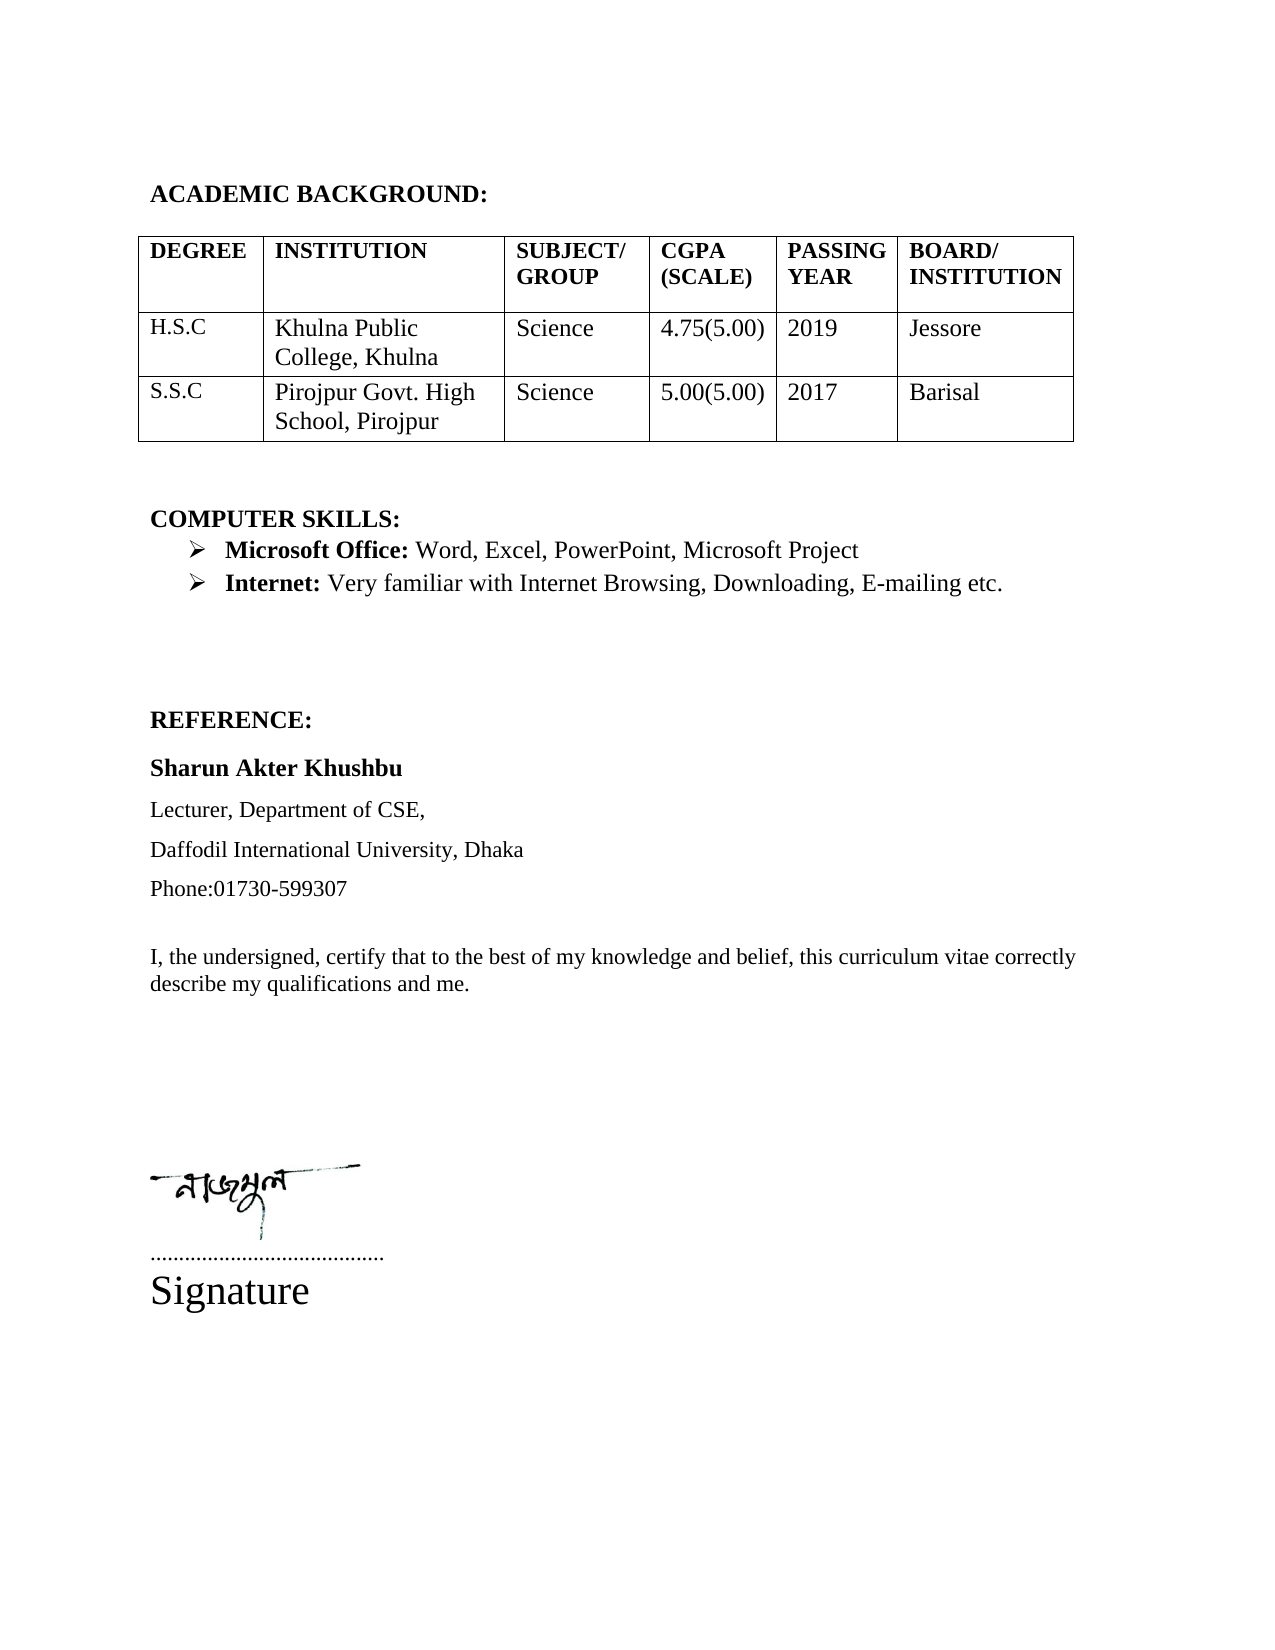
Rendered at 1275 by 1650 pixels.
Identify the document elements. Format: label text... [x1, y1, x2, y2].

text I, the undersigned, certify that to the best of my knowledge and belief, this curriculum vitae correctly describe my qualifications and me. [150, 943, 1125, 996]
table_cell Science [505, 377, 649, 441]
list Microsoft Office: Word, Excel, PowerPoint, Microsoft Project [187, 535, 1125, 563]
picture [150, 1155, 364, 1240]
table_cell Science [505, 313, 649, 376]
table_cell Barisal [898, 377, 1073, 441]
table_cell 4.75(5.00) [650, 313, 776, 376]
table_header INSTITUTION [264, 237, 504, 312]
list Daffodil International University, Dhaka [150, 836, 1125, 862]
table_header CGPA (SCALE) [650, 237, 776, 312]
table_cell Jessore [898, 313, 1073, 376]
table_header SUBJECT/ GROUP [505, 237, 649, 312]
list Lecturer, Department of CSE, [150, 796, 1125, 823]
table_cell 2017 [777, 377, 897, 441]
table_cell Khulna Public College, Khulna [264, 313, 504, 376]
table_cell 5.00(5.00) [650, 377, 776, 441]
table_cell S.S.C [139, 377, 263, 441]
list Sharun Akter Khushbu [150, 753, 1125, 782]
table_cell H.S.C [139, 313, 263, 376]
list Phone:01730-599307 [150, 875, 1125, 902]
text Signature [150, 1266, 1125, 1313]
text ACADEMIC BACKGROUND: [150, 179, 1125, 207]
text REFERENCE: [150, 706, 1125, 734]
list Internet: Very familiar with Internet Browsing, Downloading, E-mailing etc. [187, 568, 1125, 597]
table_cell Pirojpur Govt. High School, Pirojpur [264, 377, 504, 441]
table_header BOARD/ INSTITUTION [898, 237, 1073, 312]
text ......................................... [150, 1239, 1125, 1266]
text COMPUTER SKILLS: [150, 504, 1125, 532]
table_header PASSING YEAR [777, 237, 897, 312]
table_cell 2019 [777, 313, 897, 376]
table_header DEGREE [139, 237, 263, 312]
